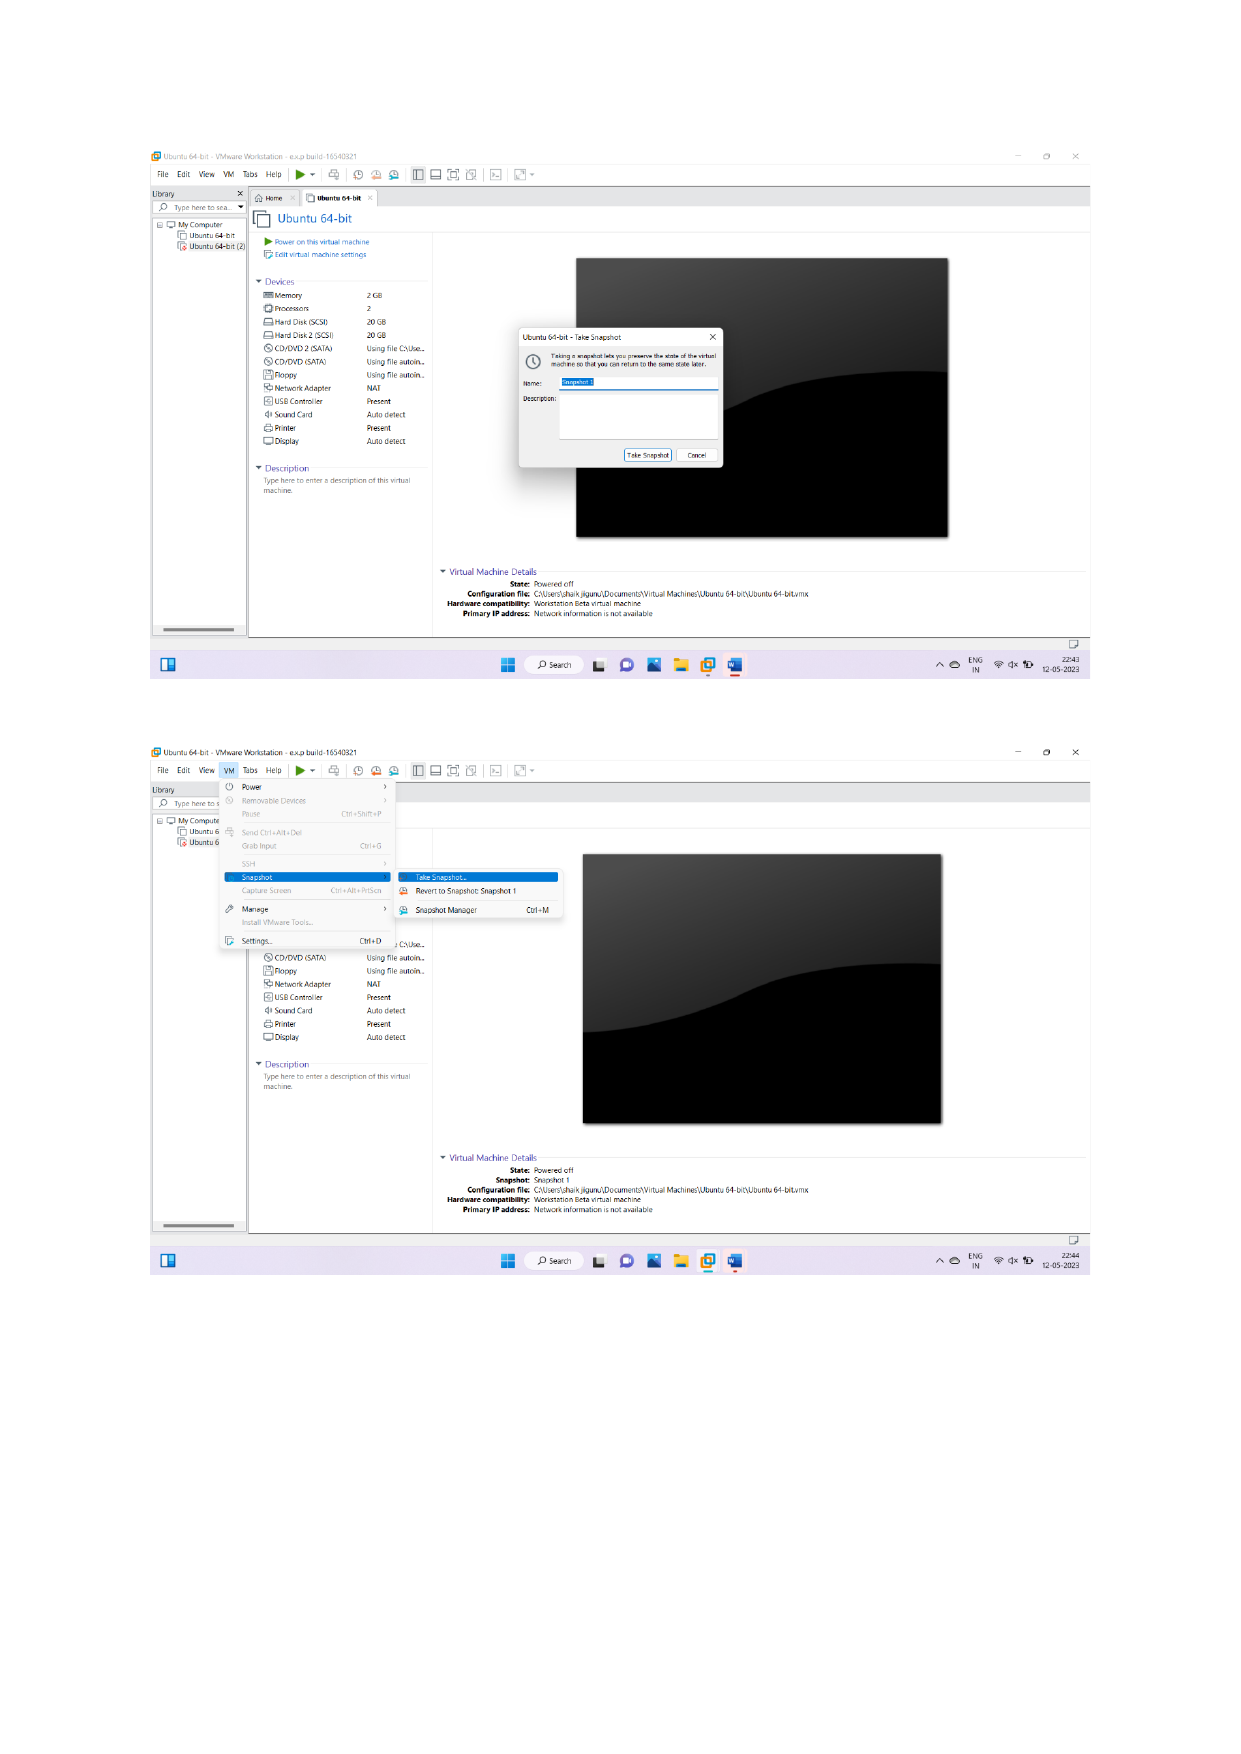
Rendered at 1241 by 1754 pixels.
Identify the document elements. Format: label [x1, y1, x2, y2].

picture [150, 745, 1091, 1275]
picture [150, 150, 1091, 679]
